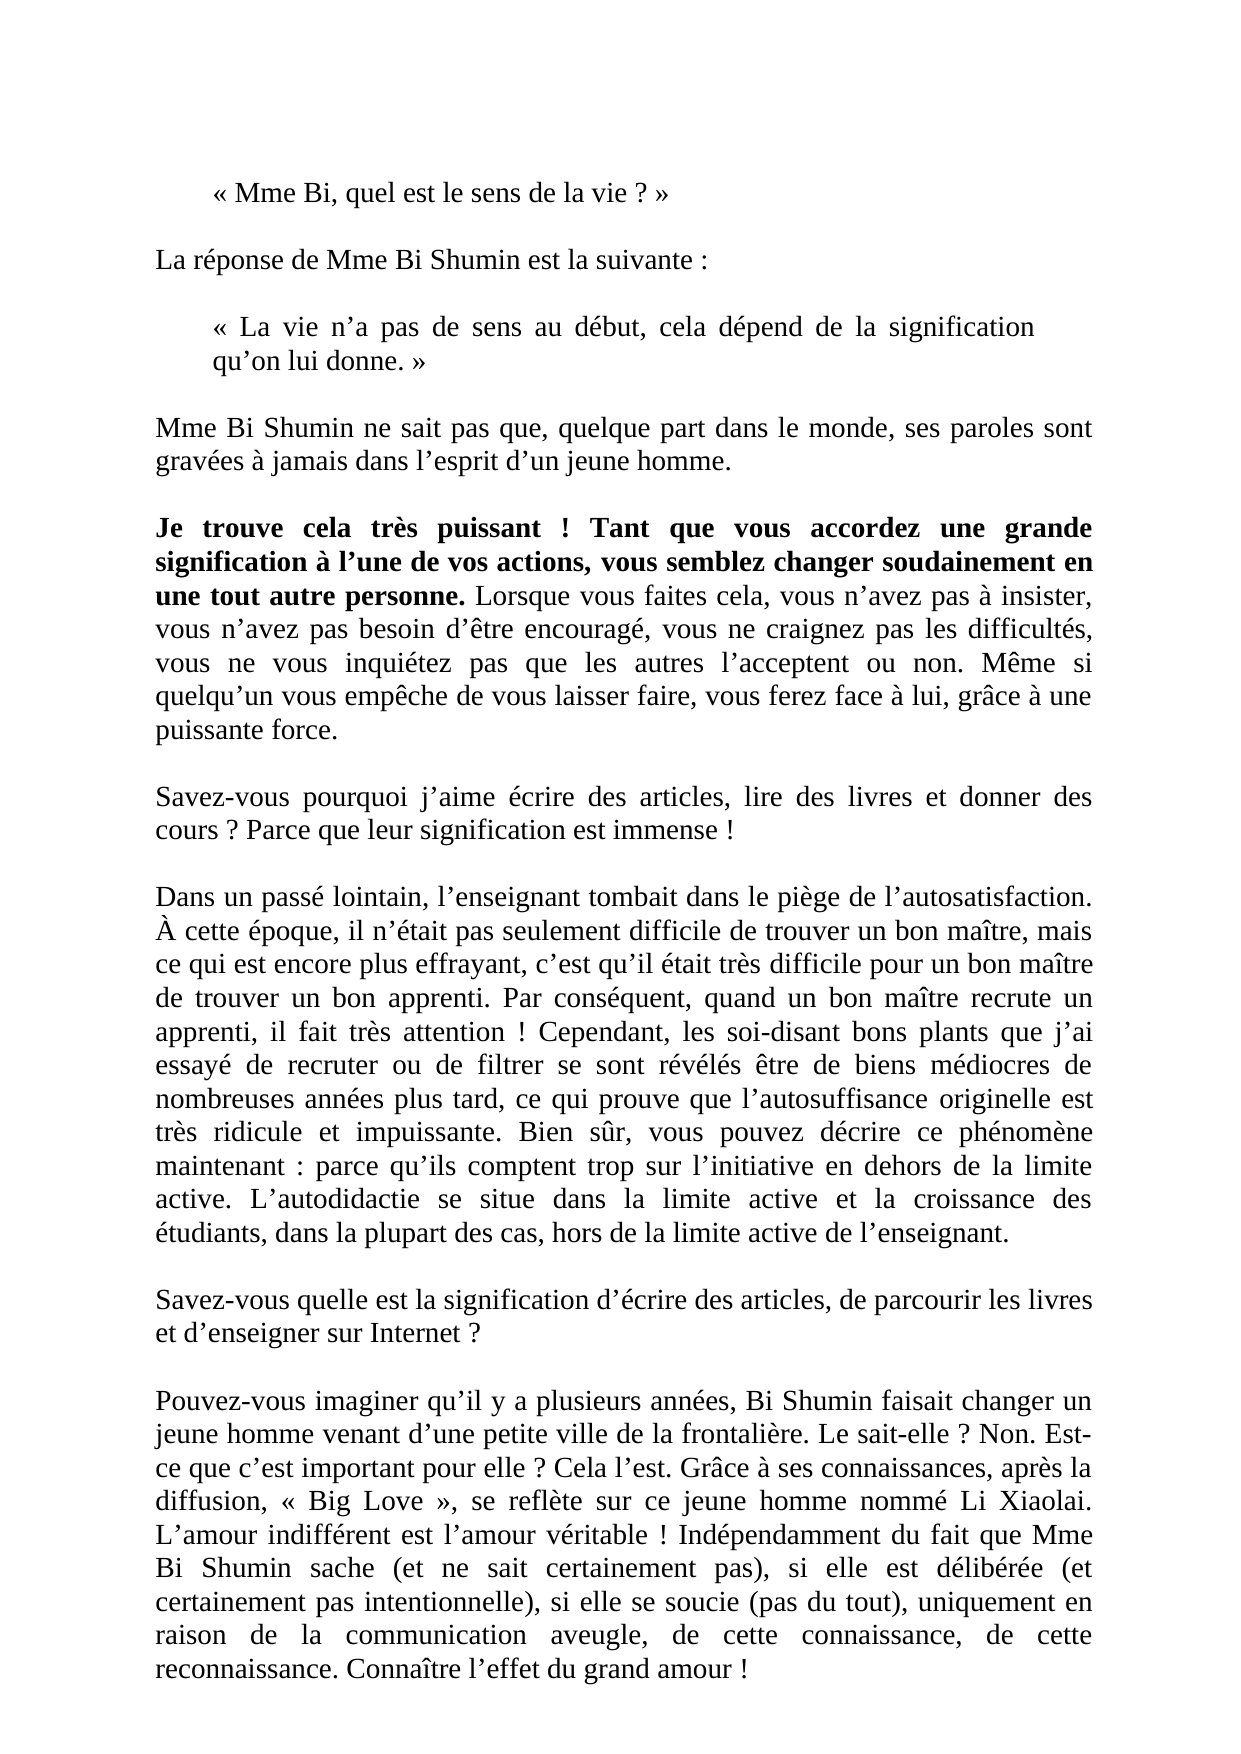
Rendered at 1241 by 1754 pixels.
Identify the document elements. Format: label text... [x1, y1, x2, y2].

text Savez-vous quelle est la signification d’écrire des articles, de parcourir les livres et d’enseigner sur Internet ? [155, 1282, 1093, 1349]
text Pouvez-vous imaginer qu’il y a plusieurs années, Bi Shumin faisait changer un jeune homme venant d’une petite ville de la frontalière. Le sait-elle ? Non. Est-ce que c’est important pour elle ? Cela l’est. Grâce à ses connaissances, après la diffusion, « Big Love », se reflète sur ce jeune homme nommé Li Xiaolai. L’amour indifférent est l’amour véritable ! Indépendamment du fait que Mme Bi Shumin sache (et ne sait certainement pas), si elle est délibérée (et certainement pas intentionnelle), si elle se soucie (pas du tout), uniquement en raison de la communication aveugle, de cette connaissance, de cette reconnaissance. Connaître l’effet du grand amour ! [155, 1383, 1093, 1684]
text « Mme Bi, quel est le sens de la vie ? » [212, 175, 1036, 209]
text Savez-vous pourquoi j’aime écrire des articles, lire des livres et donner des cours ? Parce que leur signification est immense ! [155, 779, 1093, 846]
text « La vie n’a pas de sens au début, cela dépend de la signification qu’on lui donne. » [212, 309, 1036, 376]
text Je trouve cela très puissant ! Tant que vous accordez une grande signification à l’une de vos actions, vous semblez changer soudainement en une tout autre personne. Lorsque vous faites cela, vous n’avez pas à insister, vous n’avez pas besoin d’être encouragé, vous ne craignez pas les difficultés, vous ne vous inquiétez pas que les autres l’acceptent ou non. Même si quelqu’un vous empêche de vous laisser faire, vous ferez face à lui, grâce à une puissante force. [155, 511, 1093, 745]
text La réponse de Mme Bi Shumin est la suivante : [155, 242, 1093, 276]
text Mme Bi Shumin ne sait pas que, quelque part dans le monde, ses paroles sont gravées à jamais dans l’esprit d’un jeune homme. [155, 410, 1093, 477]
text Dans un passé lointain, l’enseignant tombait dans le piège de l’autosatisfaction. À cette époque, il n’était pas seulement difficile de trouver un bon maître, mais ce qui est encore plus effrayant, c’est qu’il était très difficile pour un bon maître de trouver un bon apprenti. Par conséquent, quand un bon maître recrute un apprenti, il fait très attention ! Cependant, les soi-disant bons plants que j’ai essayé de recruter ou de filtrer se sont révélés être de biens médiocres de nombreuses années plus tard, ce qui prouve que l’autosuffisance originelle est très ridicule et impuissante. Bien sûr, vous pouvez décrire ce phénomène maintenant : parce qu’ils comptent trop sur l’initiative en dehors de la limite active. L’autodidactie se situe dans la limite active et la croissance des étudiants, dans la plupart des cas, hors de la limite active de l’enseignant. [155, 879, 1093, 1248]
